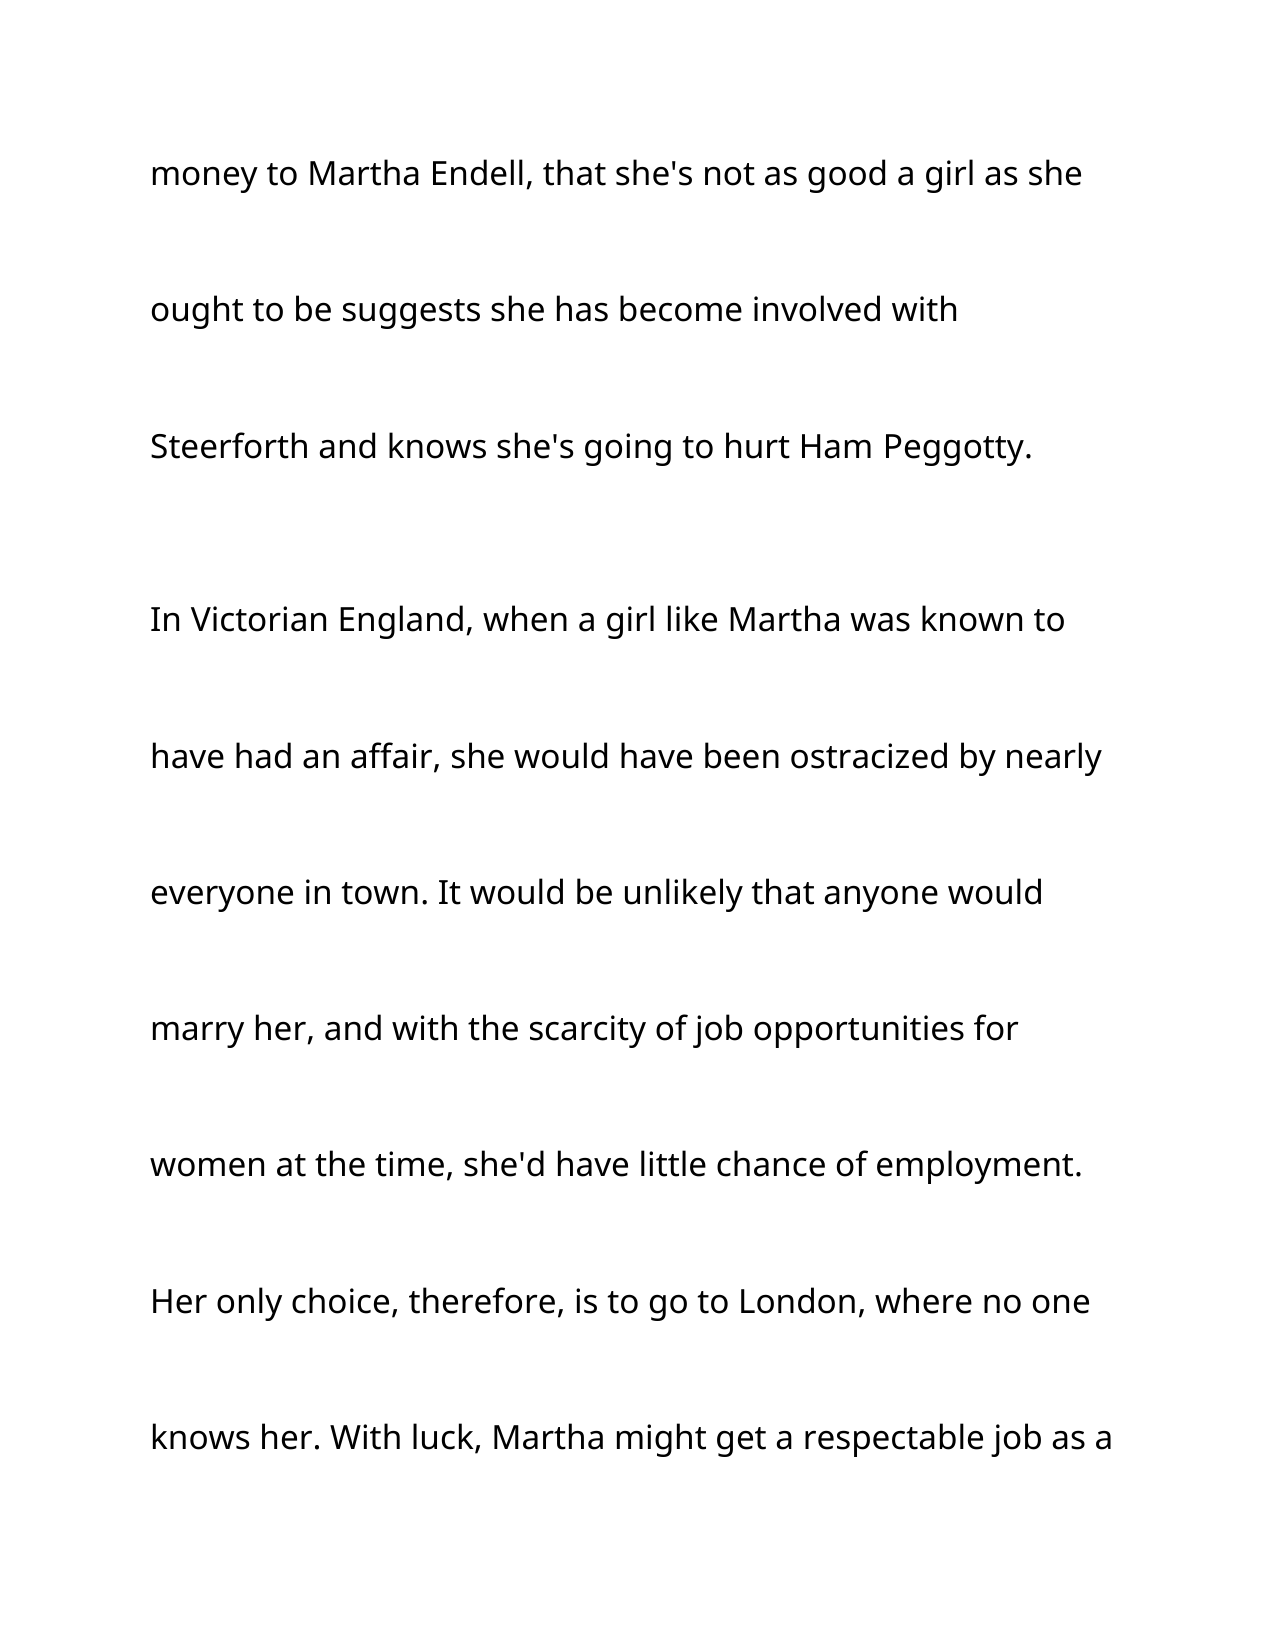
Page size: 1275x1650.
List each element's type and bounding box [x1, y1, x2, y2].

text [150, 596, 1125, 1459]
text [150, 150, 1125, 468]
